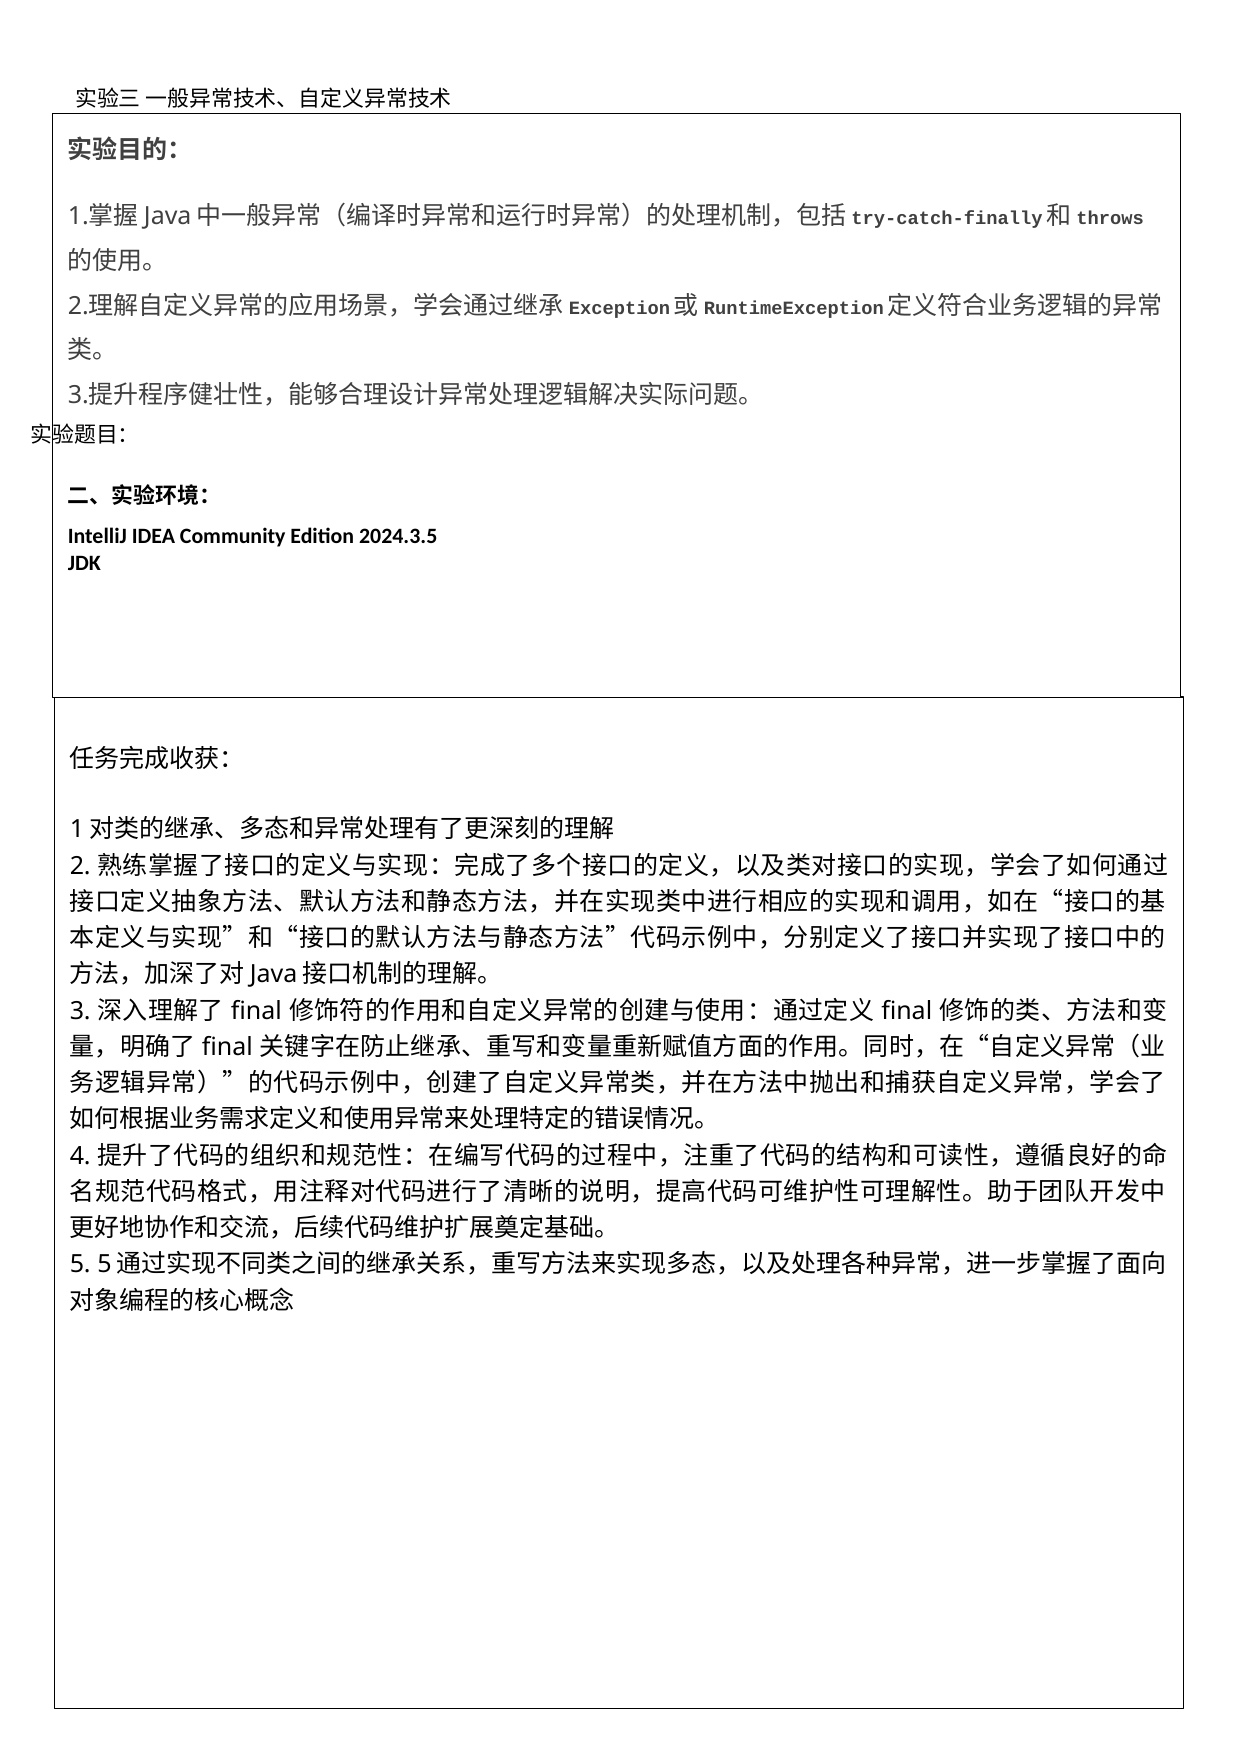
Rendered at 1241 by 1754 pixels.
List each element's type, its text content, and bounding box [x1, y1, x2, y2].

text 实验三 一般异常技术、自定义异常技术 [75, 81, 1165, 113]
